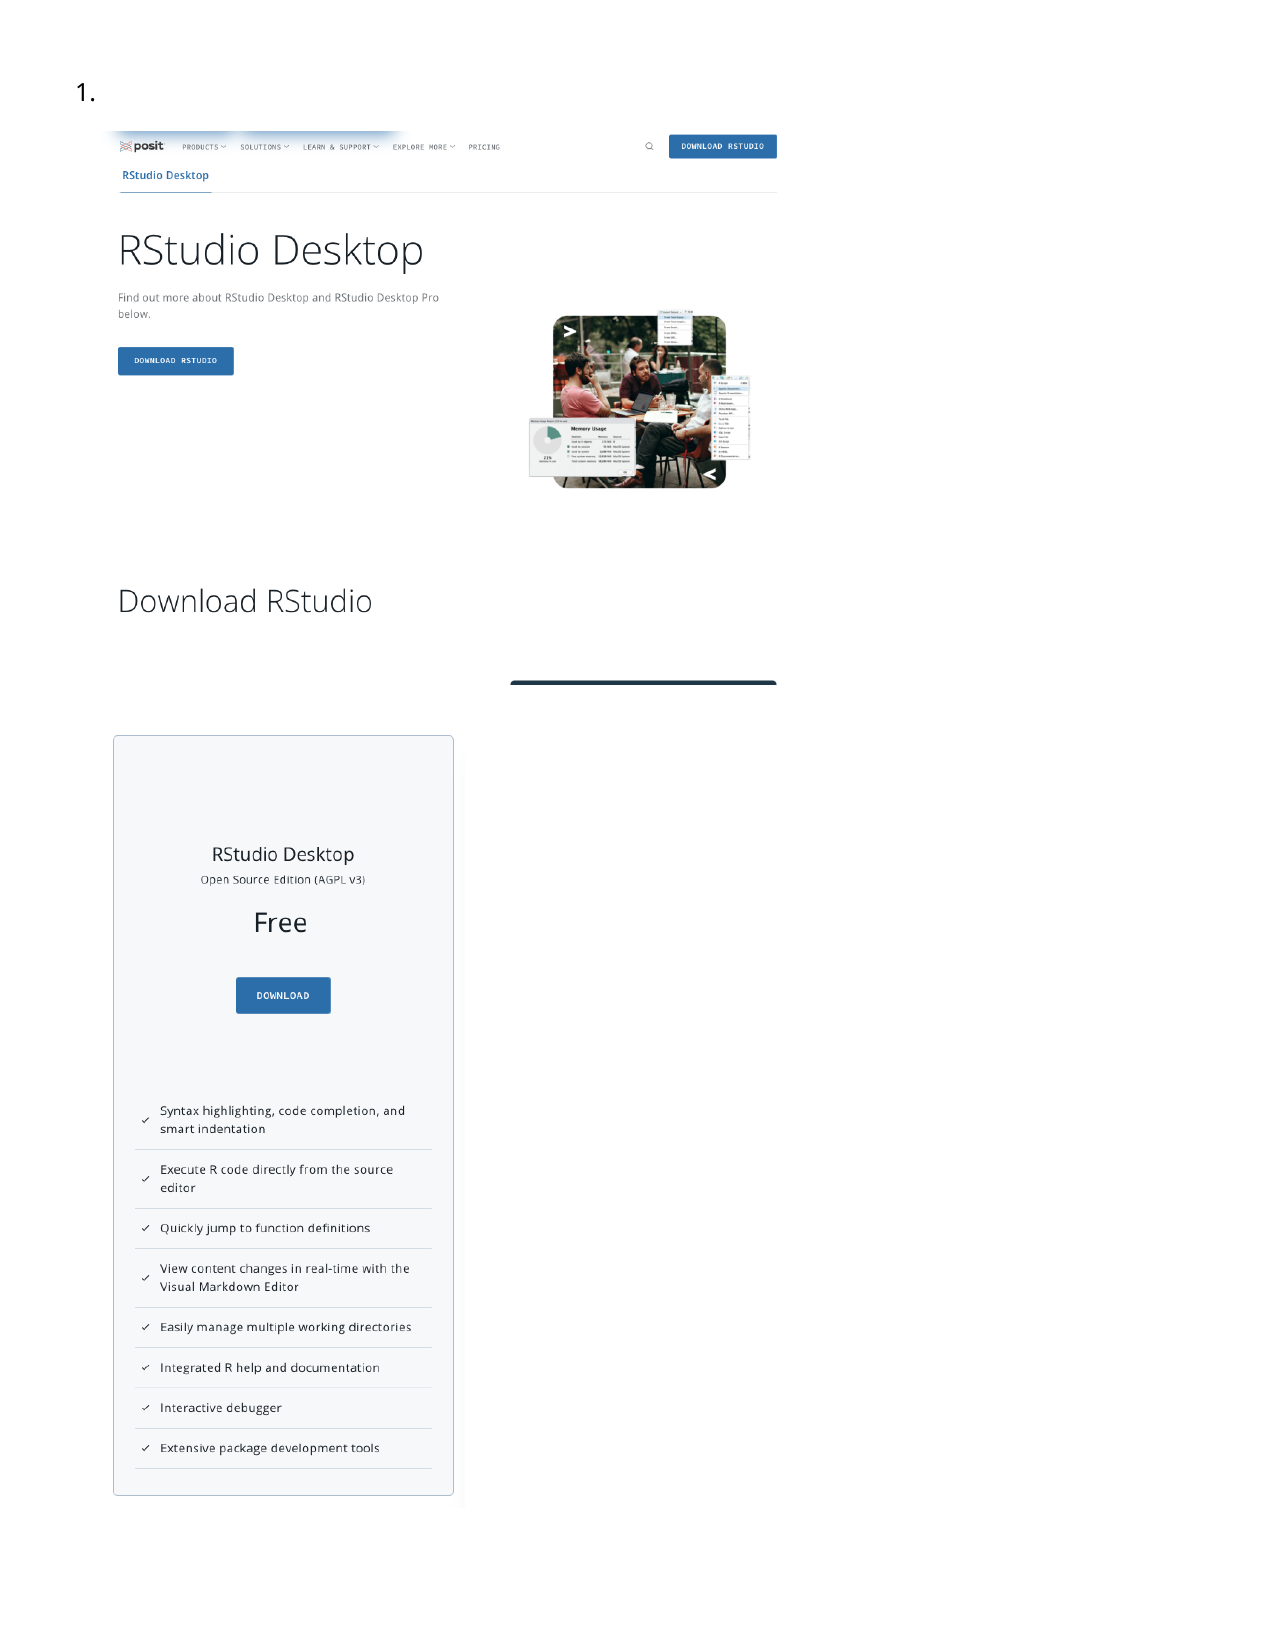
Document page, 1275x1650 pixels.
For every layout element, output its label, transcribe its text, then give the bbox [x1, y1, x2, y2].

text 1. [75, 75, 1200, 109]
